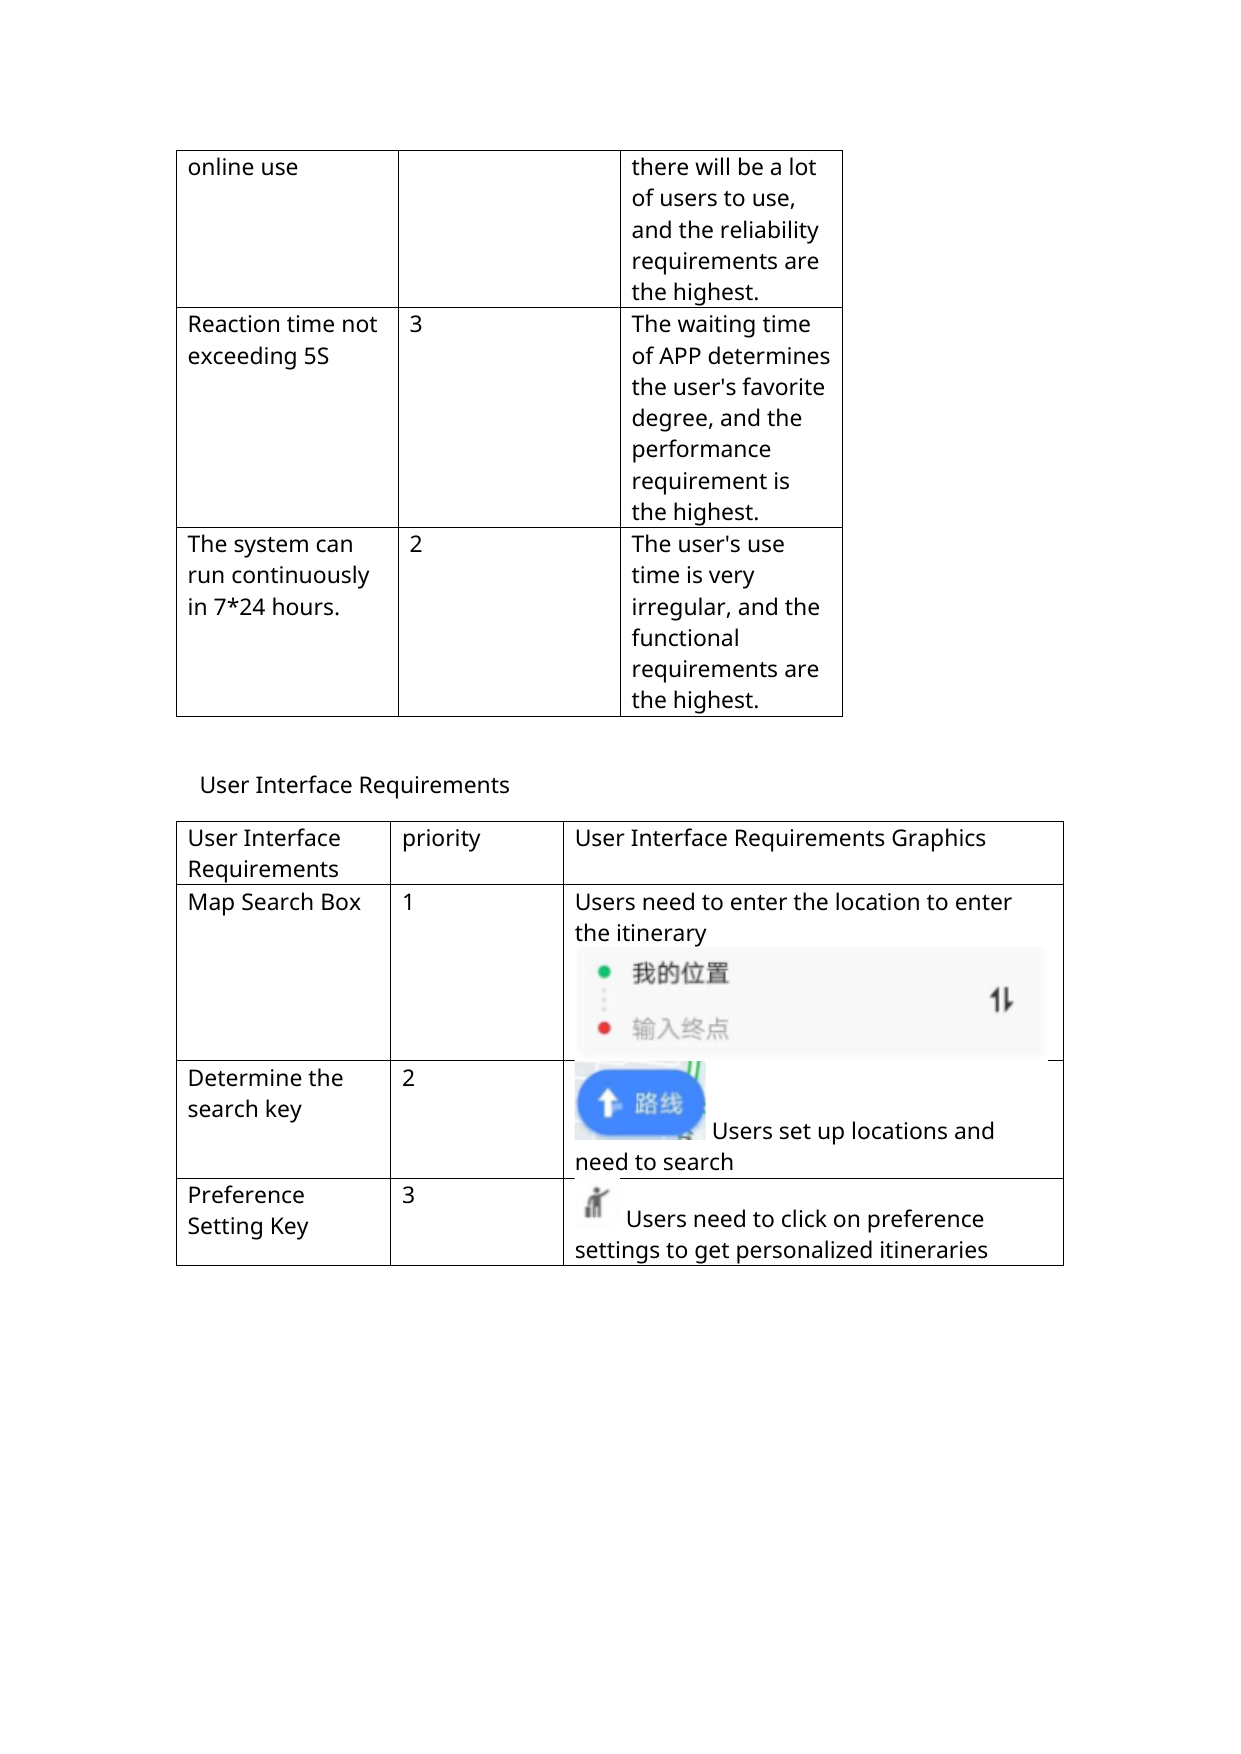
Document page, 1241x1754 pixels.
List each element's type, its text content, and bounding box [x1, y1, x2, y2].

table_cell 1 [391, 885, 563, 1060]
table_cell 3 [399, 308, 620, 527]
text User Interface Requirements [187, 769, 1053, 800]
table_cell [621, 151, 842, 307]
table_cell Determine the search key [177, 1061, 390, 1178]
table_cell Reaction time not exceeding 5S [177, 308, 398, 527]
table_cell 2 [399, 528, 620, 716]
table_cell The waiting time of APP determines the user's favorite degree, and the performance requirement is the highest. [621, 308, 842, 527]
table_cell The system can run continuously in 7*24 hours. [177, 528, 398, 716]
table_cell 3 [391, 1179, 563, 1265]
table_cell Users set up locations and need to search [564, 1061, 1063, 1178]
picture [574, 1178, 620, 1227]
picture [574, 947, 1048, 1140]
table_cell Preference Setting Key [177, 1179, 390, 1265]
table_cell The user's use time is very irregular, and the functional requirements are the highest. [621, 528, 842, 716]
table_cell Users need to enter the location to enter the itinerary [564, 885, 1063, 1060]
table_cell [177, 151, 398, 307]
table_header User Interface Requirements Graphics [564, 822, 1063, 884]
table_cell 2 [391, 1061, 563, 1178]
table_cell Map Search Box [177, 885, 390, 1060]
table_cell Users need to click on preference settings to get personalized itineraries [564, 1179, 1063, 1265]
table_header User Interface Requirements [177, 822, 390, 884]
table_header priority [391, 822, 563, 884]
table_cell 1 [399, 151, 620, 307]
